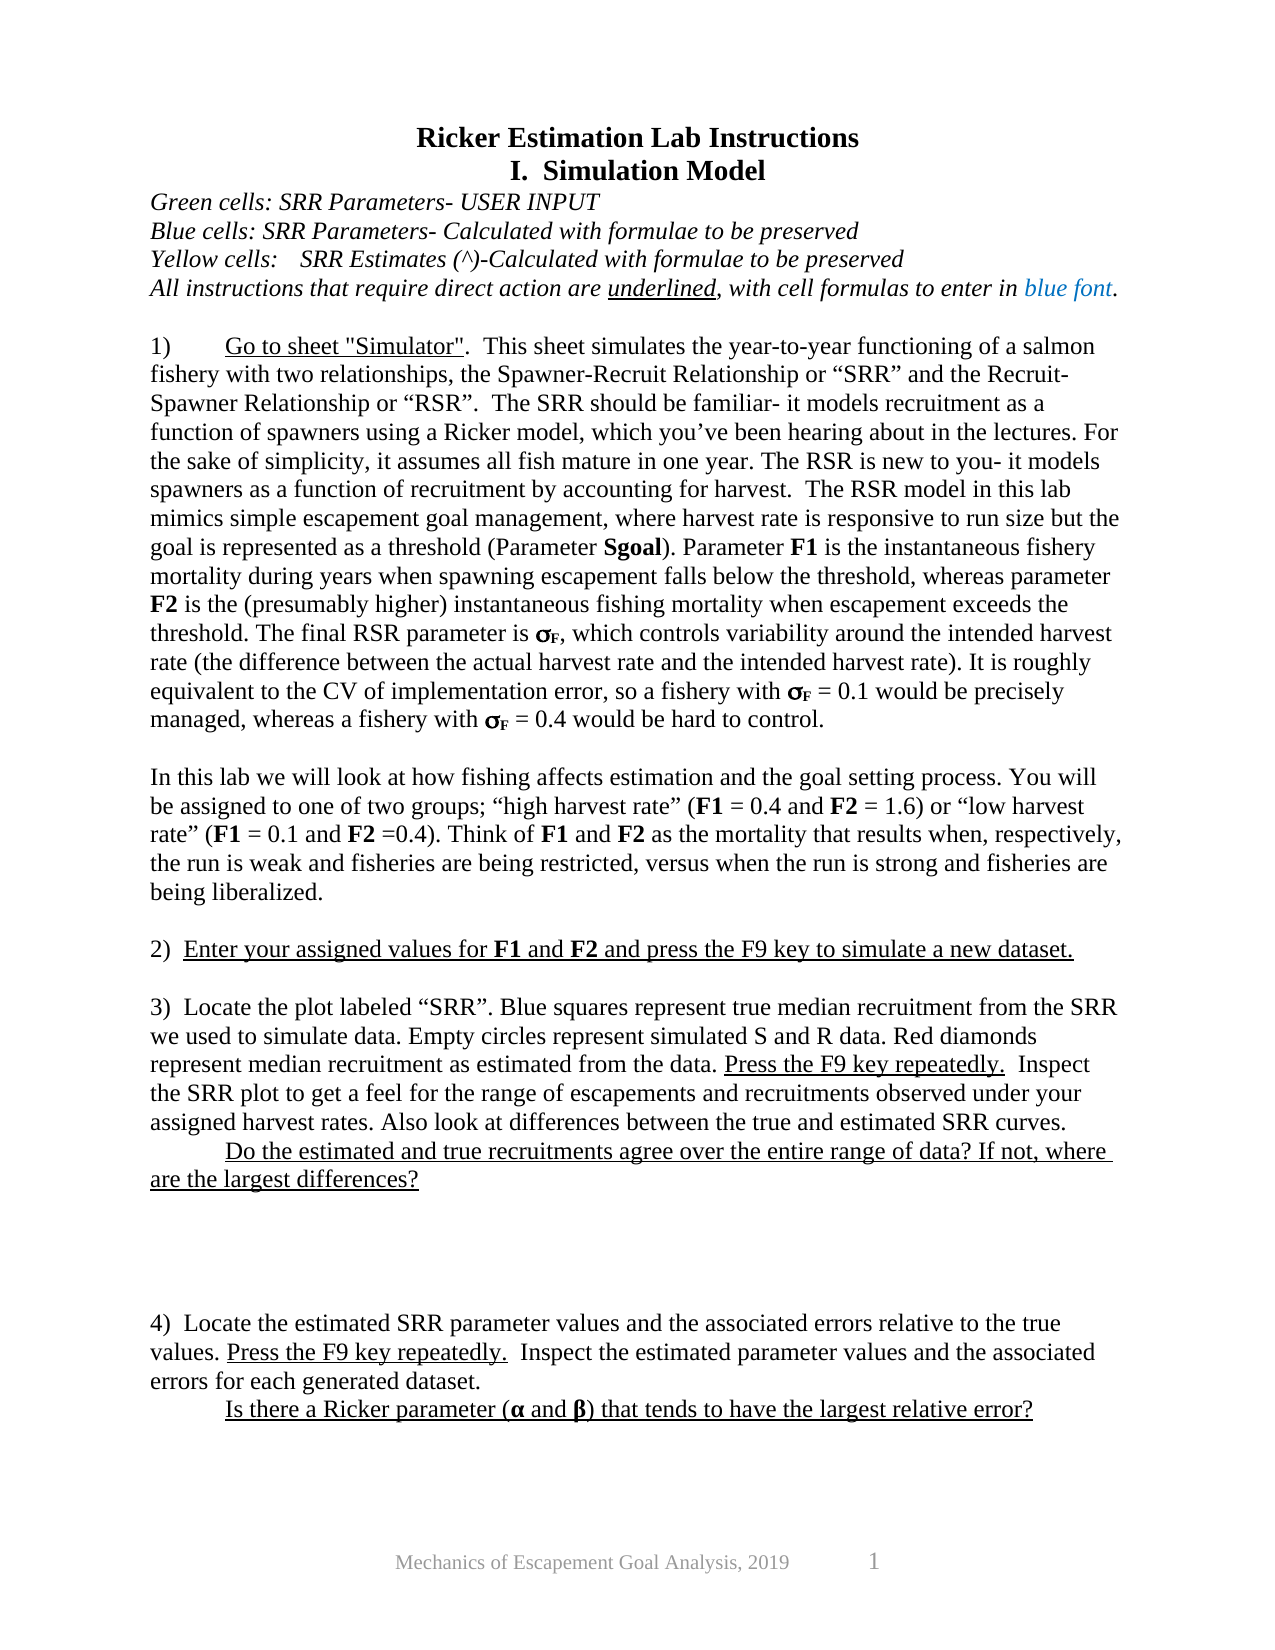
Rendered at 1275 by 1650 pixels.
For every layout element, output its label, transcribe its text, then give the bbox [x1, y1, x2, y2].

text Green cells: SRR Parameters- USER INPUT [150, 187, 1125, 216]
text Is there a Ricker parameter (α and β) that tends to have the largest relative error? [150, 1394, 1125, 1423]
list Go to sheet "Simulator". This sheet simulates the year-to-year functioning of a salmon fishery with two relationships, the Spawner-Recruit Relationship or “SRR” and the Recruit-Spawner Relationship or “RSR”. The SRR should be familiar- it models recruitment as a function of spawners using a Ricker model, which you’ve been hearing about in the lectures. For the sake of simplicity, it assumes all fish mature in one year. The RSR is new to you- it models spawners as a function of recruitment by accounting for harvest. The RSR model in this lab mimics simple escapement goal management, where harvest rate is responsive to run size but the goal is represented as a threshold (Parameter Sgoal). Parameter F1 is the instantaneous fishery mortality during years when spawning escapement falls below the threshold, whereas parameter F2 is the (presumably higher) instantaneous fishing mortality when escapement exceeds the threshold. The final RSR parameter is F, which controls variability around the intended harvest rate (the difference between the actual harvest rate and the intended harvest rate). It is roughly equivalent to the CV of implementation error, so a fishery with F = 0.1 would be precisely managed, whereas a fishery with F = 0.4 would be hard to control. [150, 331, 1125, 733]
text Yellow cells: SRR Estimates (^)-Calculated with formulae to be preserved [150, 244, 1125, 273]
text 3) Locate the plot labeled “SRR”. Blue squares represent true median recruitment from the SRR we used to simulate data. Empty circles represent simulated S and R data. Red diamonds represent median recruitment as estimated from the data. Press the F9 key repeatedly. Inspect the SRR plot to get a feel for the range of escapements and recruitments observed under your assigned harvest rates. Also look at differences between the true and estimated SRR curves. [150, 992, 1125, 1136]
text 4) Locate the estimated SRR parameter values and the associated errors relative to the true values. Press the F9 key repeatedly. Inspect the estimated parameter values and the associated errors for each generated dataset. [150, 1308, 1125, 1394]
text In this lab we will look at how fishing affects estimation and the goal setting process. You will be assigned to one of two groups; “high harvest rate” (F1 = 0.4 and F2 = 1.6) or “low harvest rate” (F1 = 0.1 and F2 =0.4). Think of F1 and F2 as the mortality that results when, respectively, the run is weak and fisheries are being restricted, versus when the run is strong and fisheries are being liberalized. [150, 762, 1125, 906]
text 2) Enter your assigned values for F1 and F2 and press the F9 key to simulate a new dataset. [150, 934, 1125, 963]
text Ricker Estimation Lab Instructions [150, 120, 1125, 153]
text Do the estimated and true recruitments agree over the entire range of data? If not, where are the largest differences? [150, 1136, 1125, 1193]
text Blue cells: SRR Parameters- Calculated with formulae to be preserved [150, 216, 1125, 244]
text I. Simulation Model [150, 153, 1125, 187]
text All instructions that require direct action are underlined, with cell formulas to enter in blue font. [150, 273, 1125, 302]
